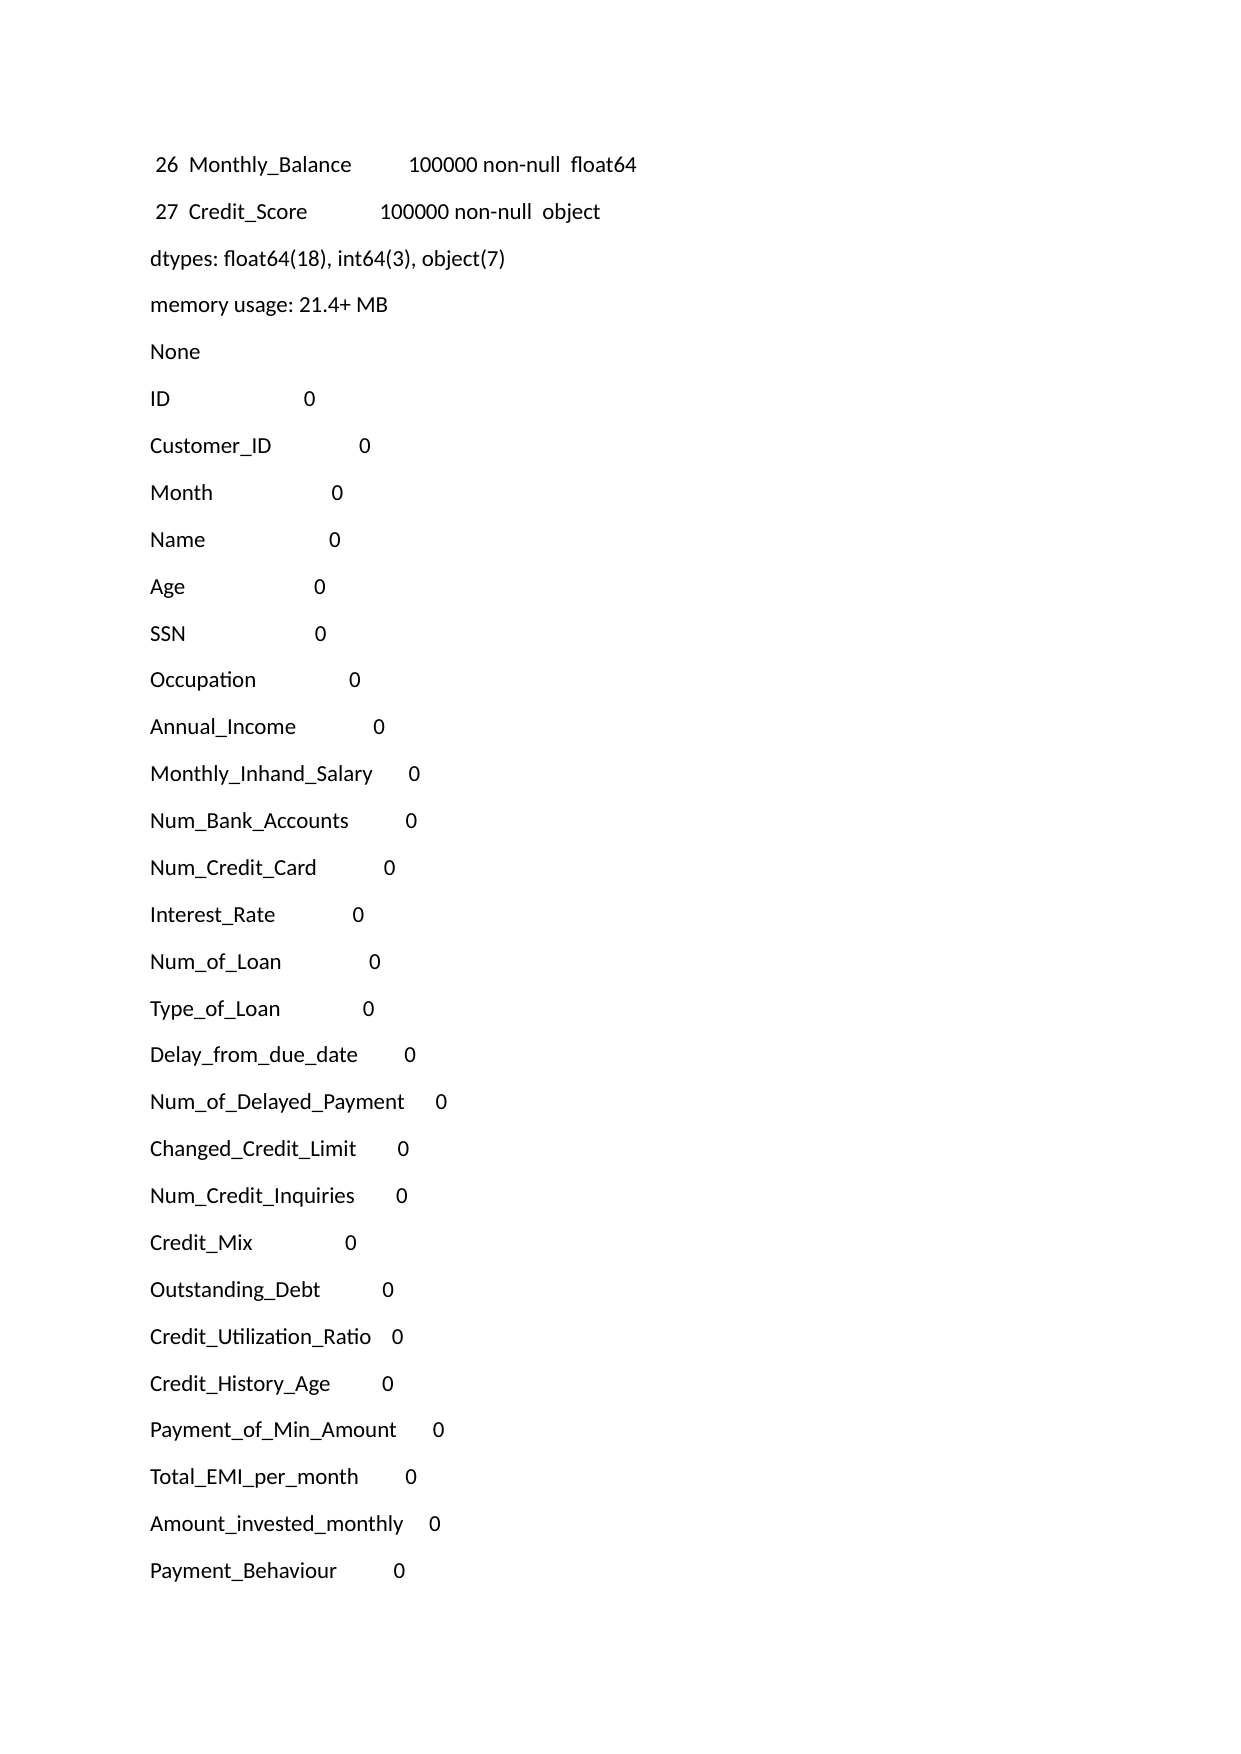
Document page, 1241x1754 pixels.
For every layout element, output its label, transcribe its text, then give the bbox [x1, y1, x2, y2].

text Customer_ID 0 [150, 431, 1090, 459]
text Payment_of_Min_Amount 0 [150, 1416, 1090, 1444]
text Name 0 [150, 525, 1090, 553]
text None [150, 337, 1090, 366]
text Delay_from_due_date 0 [150, 1041, 1090, 1069]
text memory usage: 21.4+ MB [150, 291, 1090, 319]
text Credit_History_Age 0 [150, 1369, 1090, 1397]
text Num_Credit_Card 0 [150, 853, 1090, 881]
text Num_of_Delayed_Payment 0 [150, 1087, 1090, 1116]
text Credit_Mix 0 [150, 1228, 1090, 1256]
text 26 Monthly_Balance 100000 non-null float64 [150, 150, 1090, 178]
text 27 Credit_Score 100000 non-null object [150, 197, 1090, 225]
text SSN 0 [150, 619, 1090, 647]
text Month 0 [150, 478, 1090, 506]
text Total_EMI_per_month 0 [150, 1462, 1090, 1491]
text Occupation 0 [150, 666, 1090, 694]
text Changed_Credit_Limit 0 [150, 1134, 1090, 1162]
text Annual_Income 0 [150, 712, 1090, 741]
text Num_Bank_Accounts 0 [150, 806, 1090, 834]
text Credit_Utilization_Ratio 0 [150, 1322, 1090, 1350]
text Type_of_Loan 0 [150, 994, 1090, 1022]
text dtypes: float64(18), int64(3), object(7) [150, 244, 1090, 272]
text Age 0 [150, 572, 1090, 600]
text Interest_Rate 0 [150, 900, 1090, 928]
text Payment_Behaviour 0 [150, 1556, 1090, 1584]
text Amount_invested_monthly 0 [150, 1509, 1090, 1537]
text ID 0 [150, 384, 1090, 412]
text Num_Credit_Inquiries 0 [150, 1181, 1090, 1209]
text Monthly_Inhand_Salary 0 [150, 759, 1090, 787]
text Outstanding_Debt 0 [150, 1275, 1090, 1303]
text Num_of_Loan 0 [150, 947, 1090, 975]
